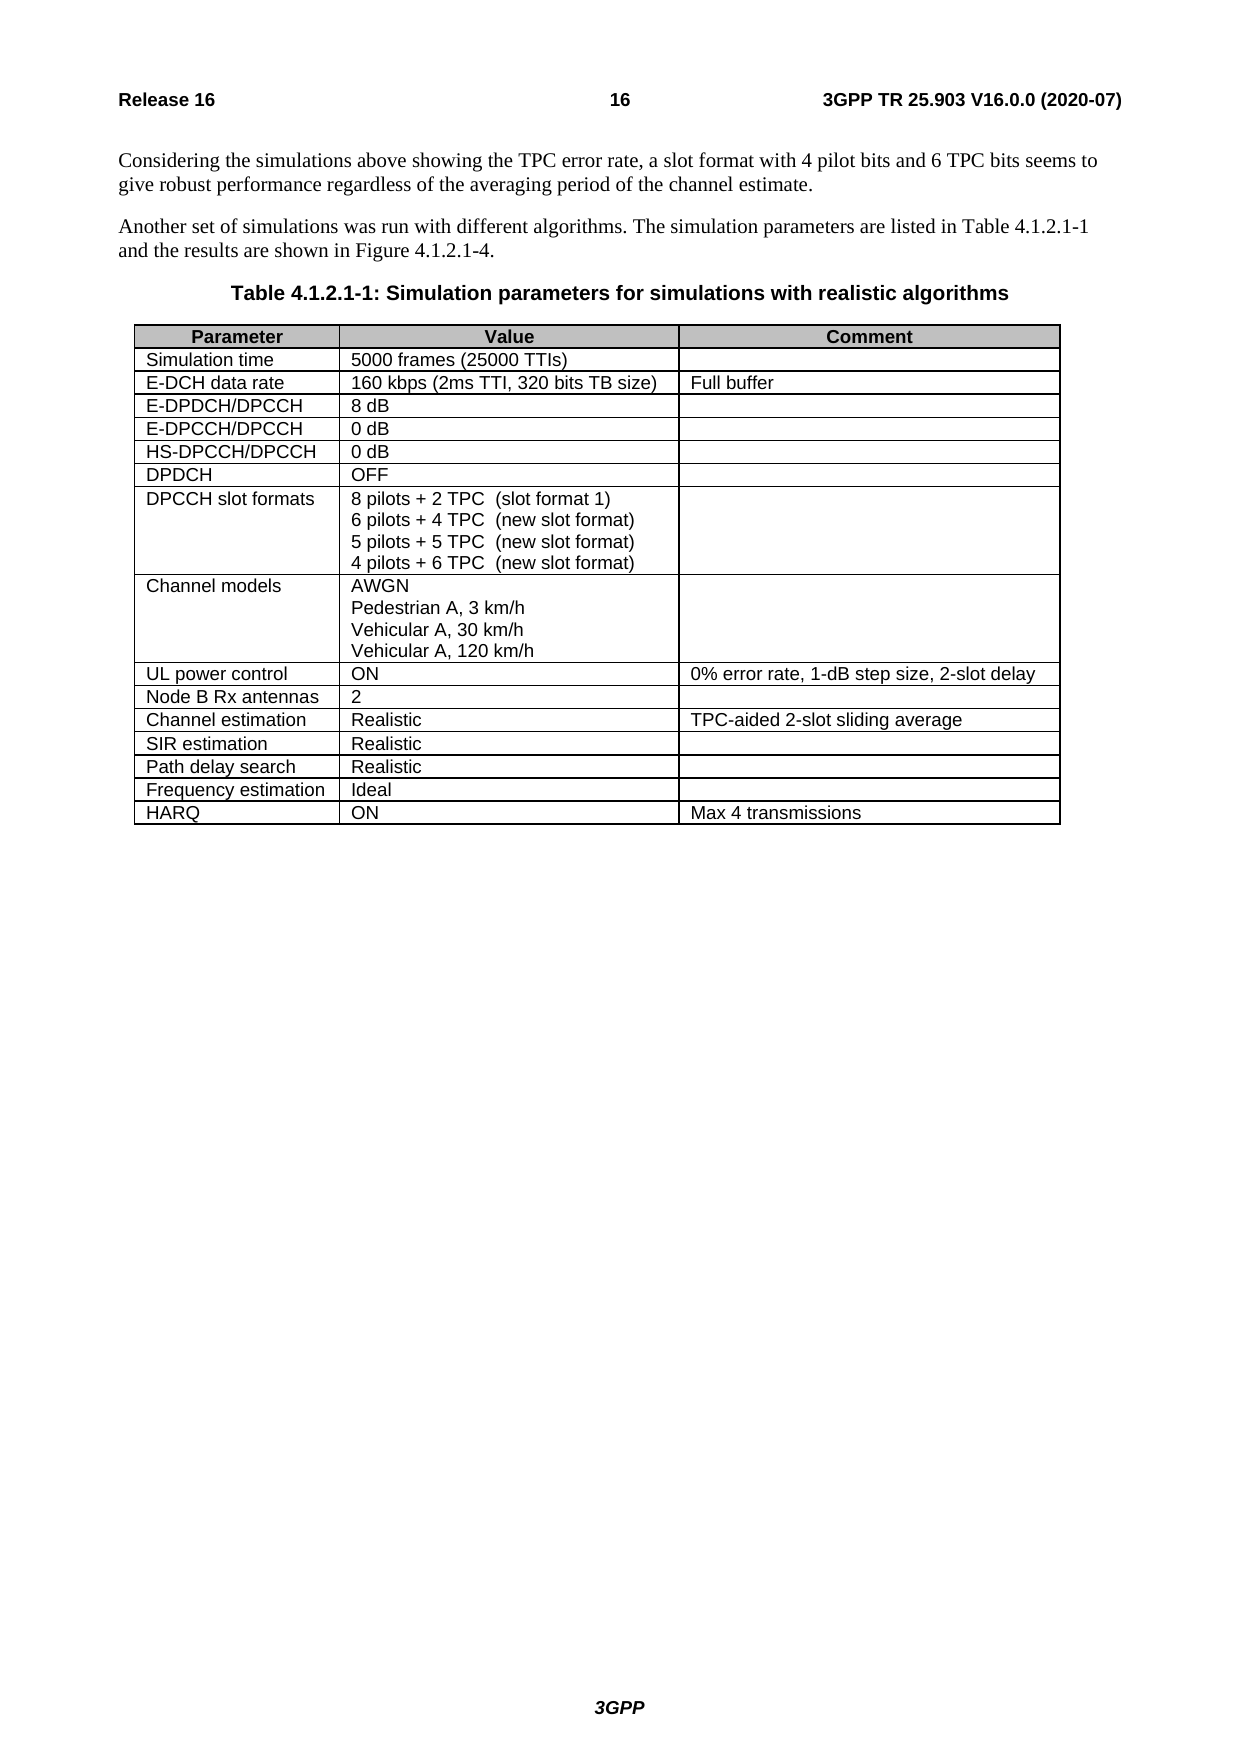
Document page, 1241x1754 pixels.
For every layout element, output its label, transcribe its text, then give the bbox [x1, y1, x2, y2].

table_cell 8 dB [340, 395, 678, 416]
text Another set of simulations was run with different algorithms. The simulation parameters are listed in Table 4.1.2.1-1 and the results are shown in Figure 4.1.2.1-4. [118, 214, 1122, 262]
table_cell E-DPDCH/DPCCH [135, 395, 339, 416]
table_cell [680, 487, 1059, 574]
table_cell E-DCH data rate [135, 372, 339, 393]
table_cell E-DPCCH/DPCCH [135, 418, 339, 439]
table_header Value [340, 326, 678, 347]
table_cell Realistic [340, 732, 678, 754]
table_cell DPDCH [135, 464, 339, 486]
table_cell [680, 464, 1059, 486]
table_cell [680, 575, 1059, 661]
table_cell [680, 418, 1059, 439]
table_cell Channel models [135, 575, 339, 661]
table_cell [680, 441, 1059, 463]
table_cell Ideal [340, 779, 678, 800]
table_cell [680, 395, 1059, 416]
table_cell [680, 349, 1059, 370]
table_cell Frequency estimation [135, 779, 339, 800]
table_cell SIR estimation [135, 732, 339, 754]
table_cell [680, 732, 1059, 754]
table_cell DPCCH slot formats [135, 487, 339, 574]
table_cell [680, 686, 1059, 708]
table_cell Channel estimation [135, 709, 339, 731]
table_cell TPC-aided 2-slot sliding average [680, 709, 1059, 731]
table_cell 0 dB [340, 418, 678, 439]
text Considering the simulations above showing the TPC error rate, a slot format with 4 pilot bits and 6 TPC bits seems to give robust performance regardless of the averaging period of the channel estimate. [118, 147, 1122, 196]
table_cell Path delay search [135, 756, 339, 777]
table_cell HARQ [135, 802, 339, 823]
table_cell Node B Rx antennas [135, 686, 339, 708]
table_cell 160 kbps (2ms TTI, 320 bits TB size) [340, 372, 678, 393]
table_cell Simulation time [135, 349, 339, 370]
table_cell OFF [340, 464, 678, 486]
table_cell Full buffer [680, 372, 1059, 393]
table_cell ON [340, 802, 678, 823]
table_cell [680, 779, 1059, 800]
table_cell HS-DPCCH/DPCCH [135, 441, 339, 463]
table_cell 0% error rate, 1-dB step size, 2-slot delay [680, 663, 1059, 684]
table_header Parameter [135, 326, 339, 347]
table_cell 0 dB [340, 441, 678, 463]
table_cell 2 [340, 686, 678, 708]
table_cell [680, 756, 1059, 777]
table_cell Max 4 transmissions [680, 802, 1059, 823]
table_cell 5000 frames (25000 TTIs) [340, 349, 678, 370]
table_cell Realistic [340, 709, 678, 731]
table_cell 8 pilots + 2 TPC (slot format 1) 6 pilots + 4 TPC (new slot format) 5 pilots + 5 TPC (new slot format) 4 pilots + 6 TPC (new slot format) [340, 487, 678, 574]
table_cell UL power control [135, 663, 339, 684]
table_cell ON [340, 663, 678, 684]
table_header Comment [680, 326, 1059, 347]
table_cell Realistic [340, 756, 678, 777]
text Table 4.1.2.1-1: Simulation parameters for simulations with realistic algorithms [118, 281, 1122, 305]
table_cell AWGN Pedestrian A, 3 km/h Vehicular A, 30 km/h Vehicular A, 120 km/h [340, 575, 678, 661]
